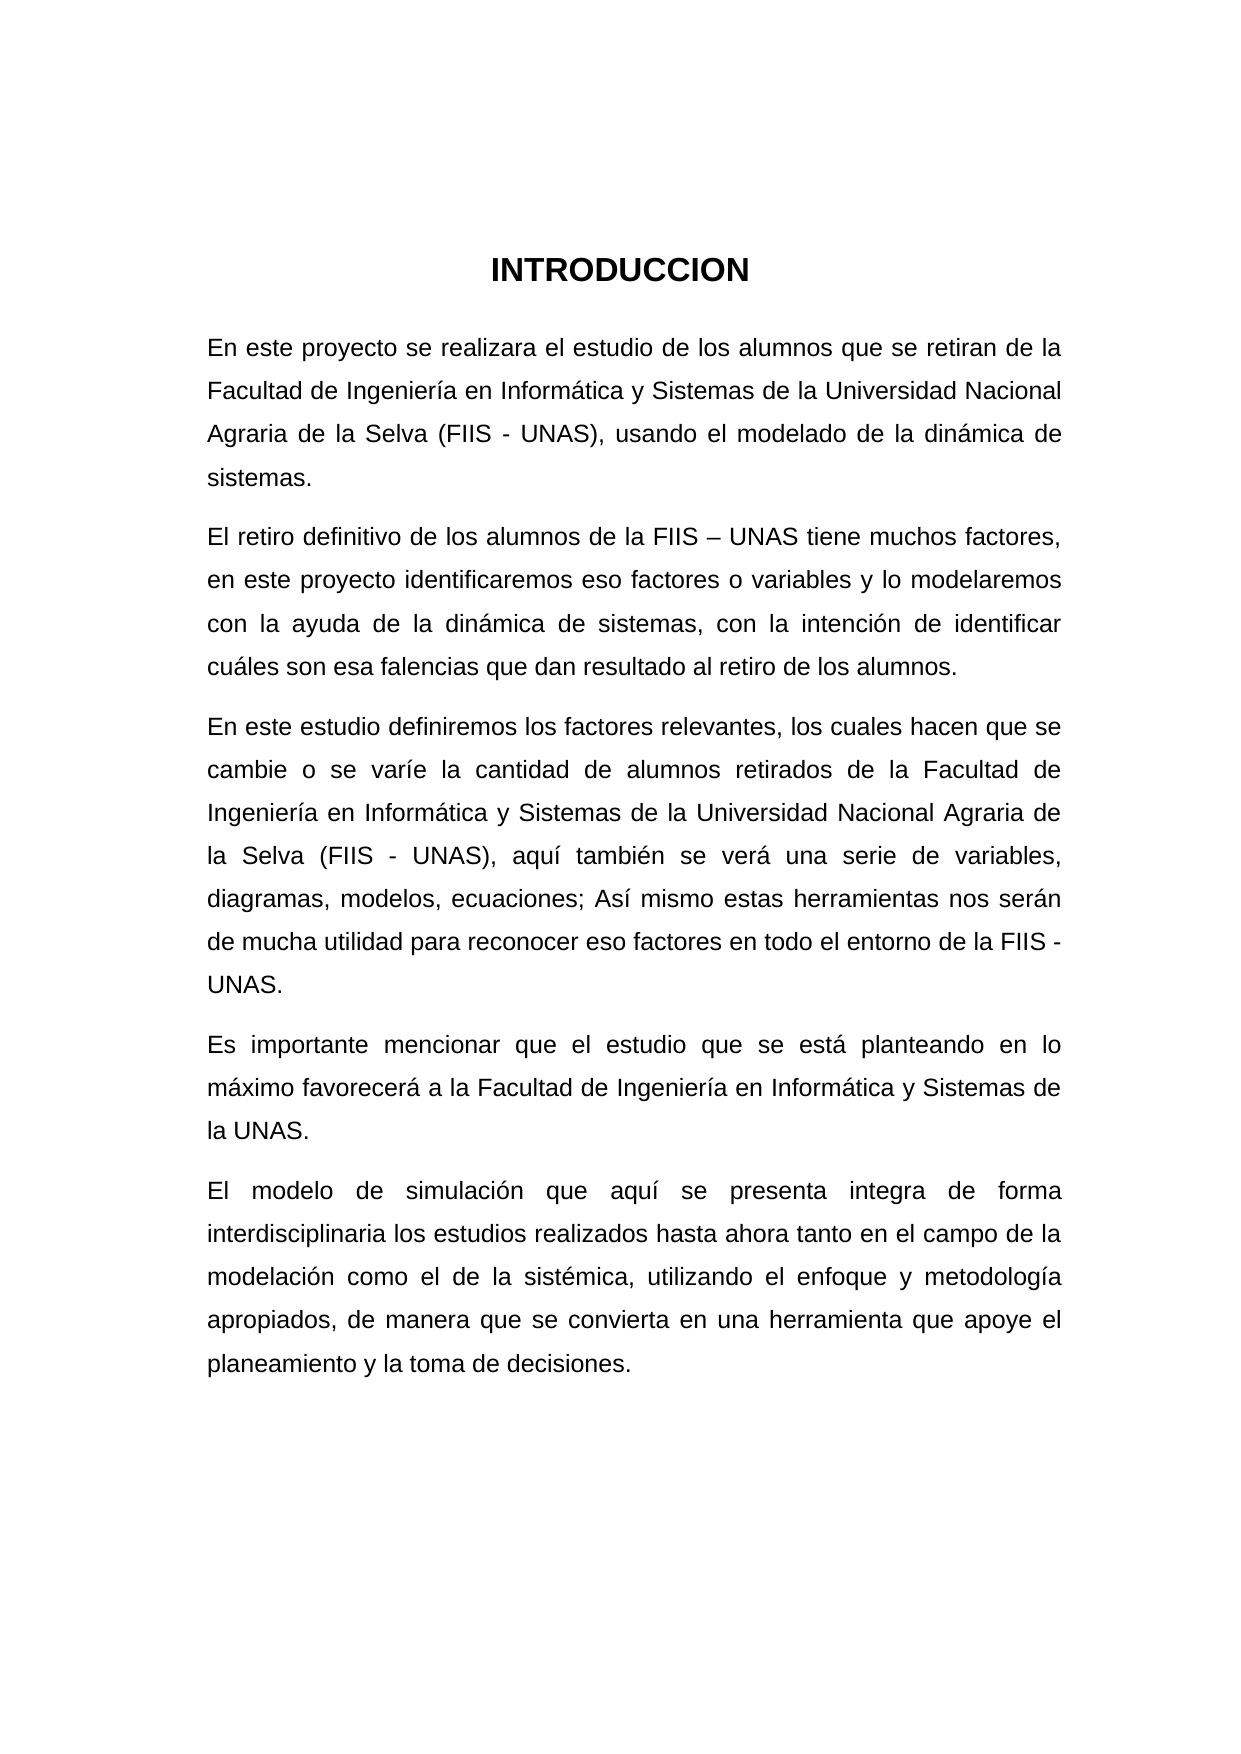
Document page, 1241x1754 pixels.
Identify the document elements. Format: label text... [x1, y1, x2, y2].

subtitle INTRODUCCION [177, 250, 1063, 288]
text En este estudio definiremos los factores relevantes, los cuales hacen que se cambie o se varíe la cantidad de alumnos retirados de la Facultad de Ingeniería en Informática y Sistemas de la Universidad Nacional Agraria de la Selva (FIIS - UNAS), aquí también se verá una serie de variables, diagramas, modelos, ecuaciones; Así mismo estas herramientas nos serán de mucha utilidad para reconocer eso factores en todo el entorno de la FIIS - UNAS. [207, 711, 1063, 999]
text El modelo de simulación que aquí se presenta integra de forma interdisciplinaria los estudios realizados hasta ahora tanto en el campo de la modelación como el de la sistémica, utilizando el enfoque y metodología apropiados, de manera que se convierta en una herramienta que apoye el planeamiento y la toma de decisiones. [207, 1176, 1063, 1377]
text En este proyecto se realizara el estudio de los alumnos que se retiran de la Facultad de Ingeniería en Informática y Sistemas de la Universidad Nacional Agraria de la Selva (FIIS - UNAS), usando el modelado de la dinámica de sistemas. [207, 333, 1063, 491]
text El retiro definitivo de los alumnos de la FIIS – UNAS tiene muchos factores, en este proyecto identificaremos eso factores o variables y lo modelaremos con la ayuda de la dinámica de sistemas, con la intención de identificar cuáles son esa falencias que dan resultado al retiro de los alumnos. [207, 522, 1063, 680]
text Es importante mencionar que el estudio que se está planteando en lo máximo favorecerá a la Facultad de Ingeniería en Informática y Sistemas de la UNAS. [207, 1030, 1063, 1145]
